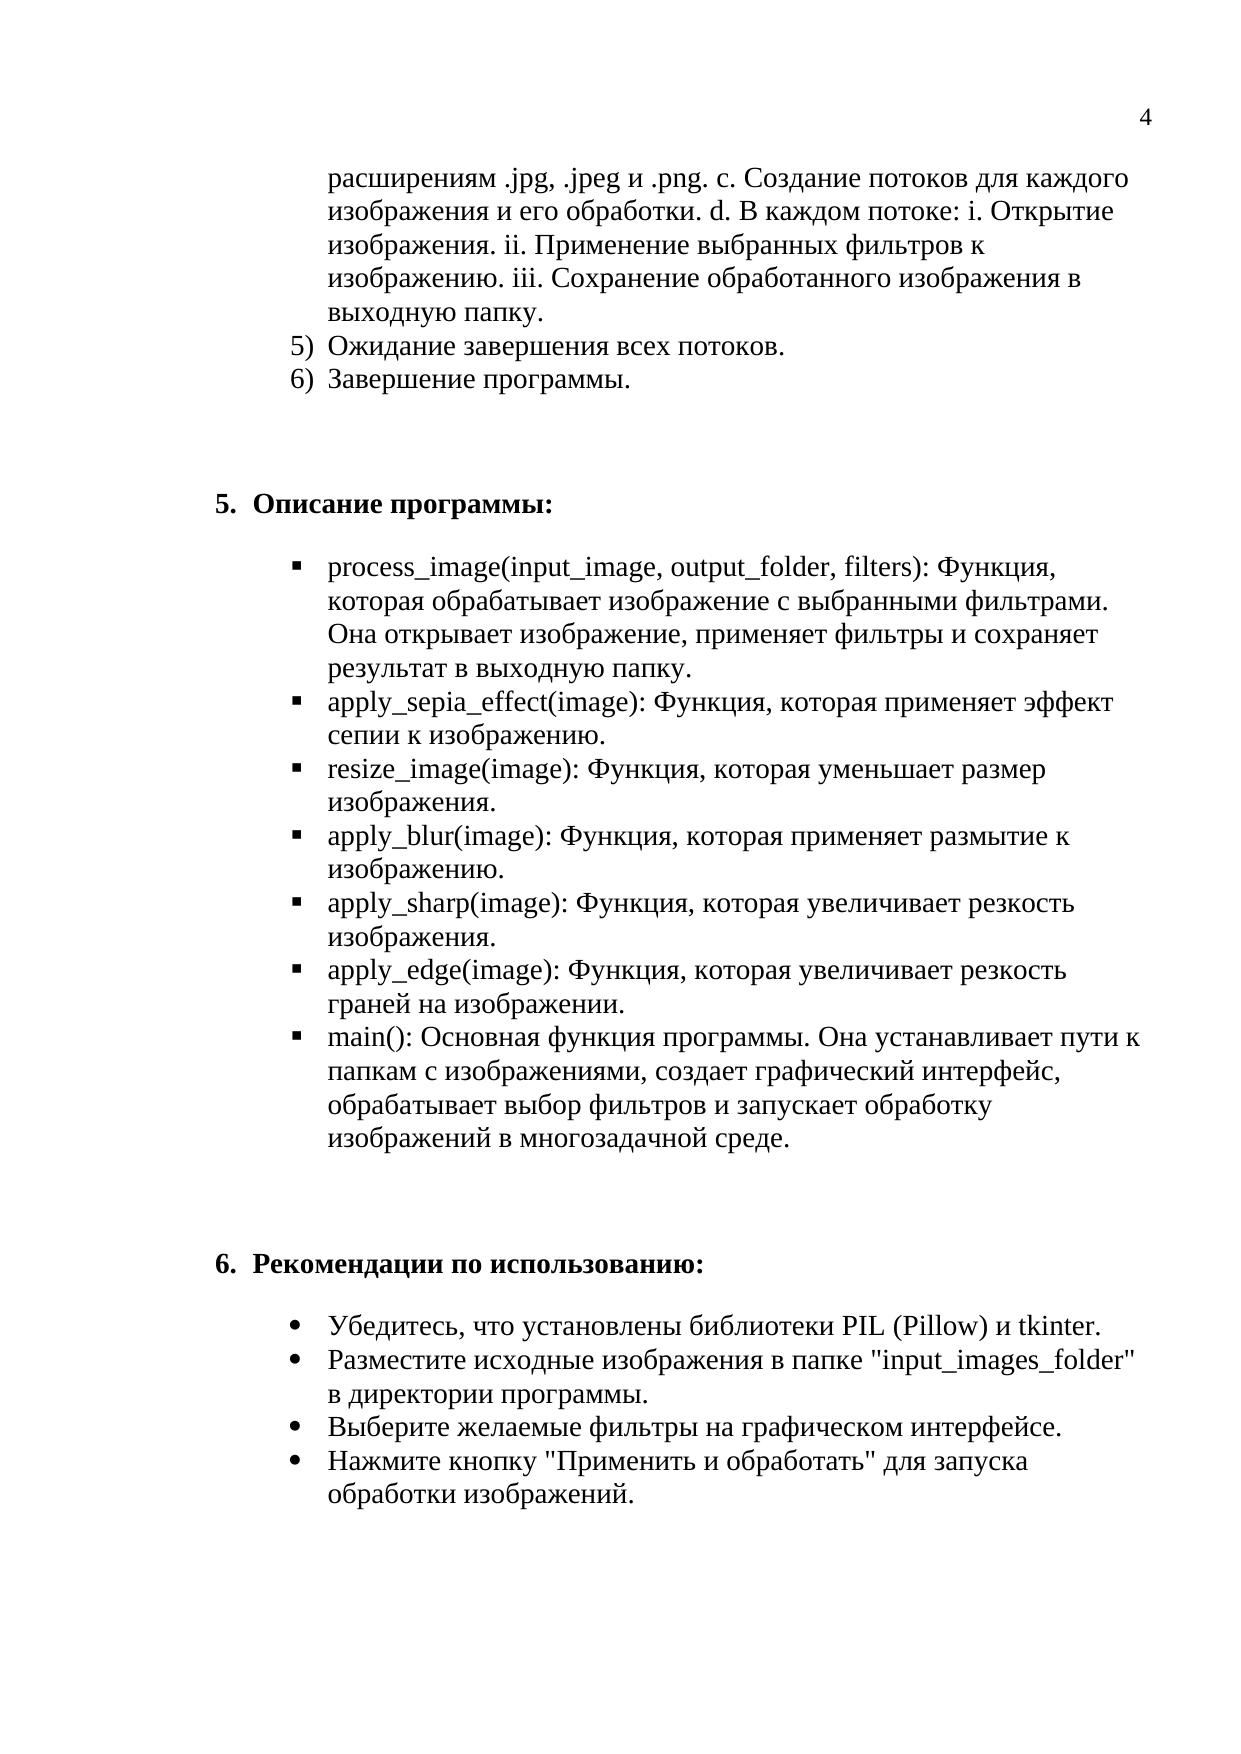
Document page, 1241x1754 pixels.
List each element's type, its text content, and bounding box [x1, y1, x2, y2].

list process_image(input_image, output_folder, filters): Функция, которая обрабатывает изображение с выбранными фильтрами. Она открывает изображение, применяет фильтры и сохраняет результат в выходную папку. [290, 549, 1152, 684]
list Описание программы: [215, 487, 1152, 520]
list apply_sharp(image): Функция, которая увеличивает резкость изображения. [290, 885, 1152, 952]
list Ожидание завершения всех потоков. [290, 328, 1152, 361]
list apply_sepia_effect(image): Функция, которая применяет эффект сепии к изображению. [290, 684, 1152, 751]
list main(): Основная функция программы. Она устанавливает пути к папкам с изображениями, создает графический интерфейс, обрабатывает выбор фильтров и запускает обработку изображений в многозадачной среде. [290, 1019, 1152, 1154]
list Убедитесь, что установлены библиотеки PIL (Pillow) и tkinter. [290, 1308, 1152, 1342]
list Нажмите кнопку "Применить и обработать" для запуска обработки изображений. [290, 1443, 1152, 1510]
list apply_edge(image): Функция, которая увеличивает резкость граней на изображении. [290, 952, 1152, 1019]
list Разместите исходные изображения в папке "input_images_folder" в директории программы. [290, 1342, 1152, 1409]
list apply_blur(image): Функция, которая применяет размытие к изображению. [290, 818, 1152, 885]
list Выберите желаемые фильтры на графическом интерфейсе. [290, 1409, 1152, 1443]
list Завершение программы. [290, 361, 1152, 395]
list resize_image(image): Функция, которая уменьшает размер изображения. [290, 751, 1152, 818]
list Рекомендации по использованию: [215, 1246, 1152, 1279]
